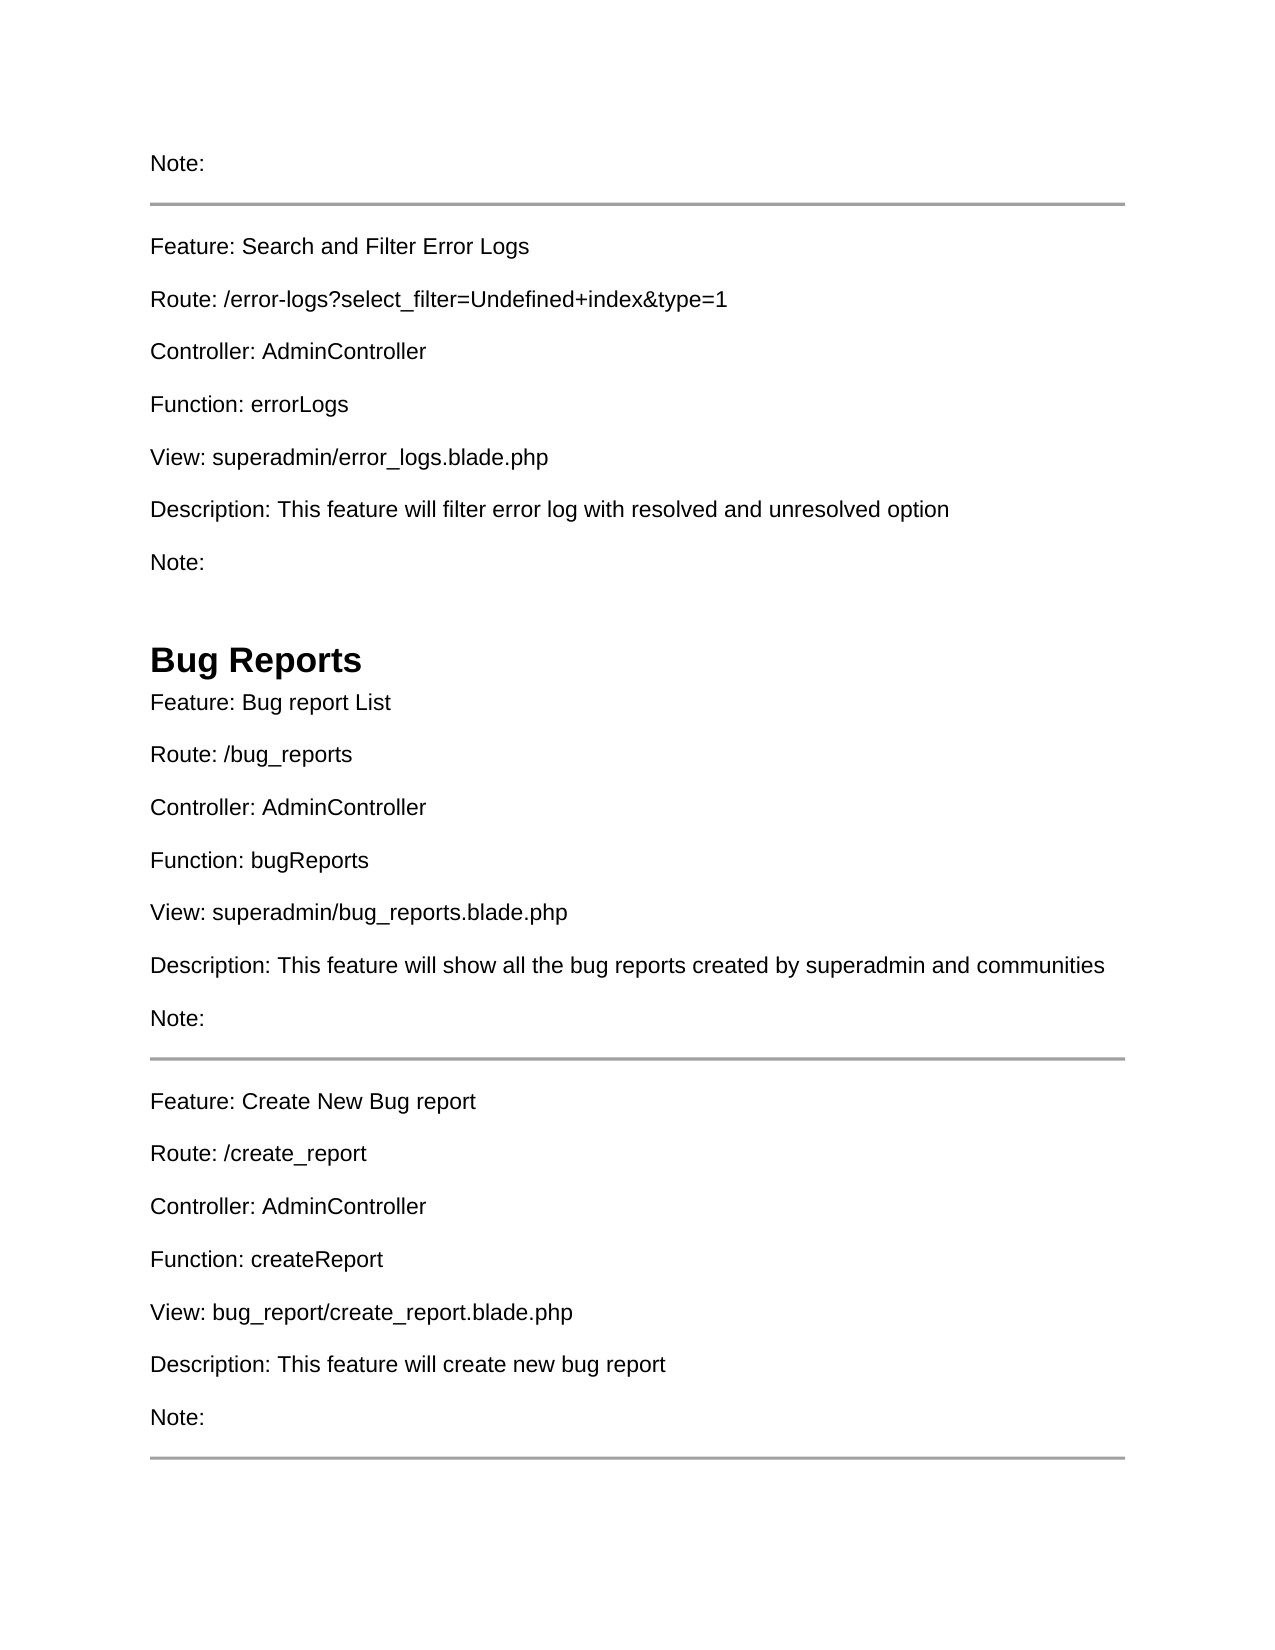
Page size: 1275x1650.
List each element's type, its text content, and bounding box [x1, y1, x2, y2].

text Route: /create_report [150, 1140, 1125, 1167]
text Function: createReport [150, 1246, 1125, 1272]
text Note: [150, 1005, 1125, 1031]
text Controller: AdminController [150, 1193, 1125, 1219]
text Note: [150, 1404, 1125, 1430]
text Note: [150, 549, 1125, 576]
text View: superadmin/error_logs.blade.php [150, 444, 1125, 470]
text Function: errorLogs [150, 391, 1125, 417]
text View: superadmin/bug_reports.blade.php [150, 899, 1125, 926]
text Route: /error-logs?select_filter=Undefined+index&type=1 [150, 286, 1125, 312]
text Function: bugReports [150, 847, 1125, 873]
subtitle Bug Reports [150, 639, 1125, 680]
text Note: [150, 150, 1125, 176]
text Controller: AdminController [150, 794, 1125, 820]
text Controller: AdminController [150, 338, 1125, 365]
text View: bug_report/create_report.blade.php [150, 1298, 1125, 1325]
text Feature: Create New Bug report [150, 1088, 1125, 1114]
text Feature: Search and Filter Error Logs [150, 233, 1125, 259]
text Description: This feature will create new bug report [150, 1351, 1125, 1377]
text Description: This feature will filter error log with resolved and unresolved option [150, 496, 1125, 523]
text Route: /bug_reports [150, 741, 1125, 767]
text Feature: Bug report List [150, 688, 1125, 715]
text Description: This feature will show all the bug reports created by superadmin and communities [150, 952, 1125, 978]
